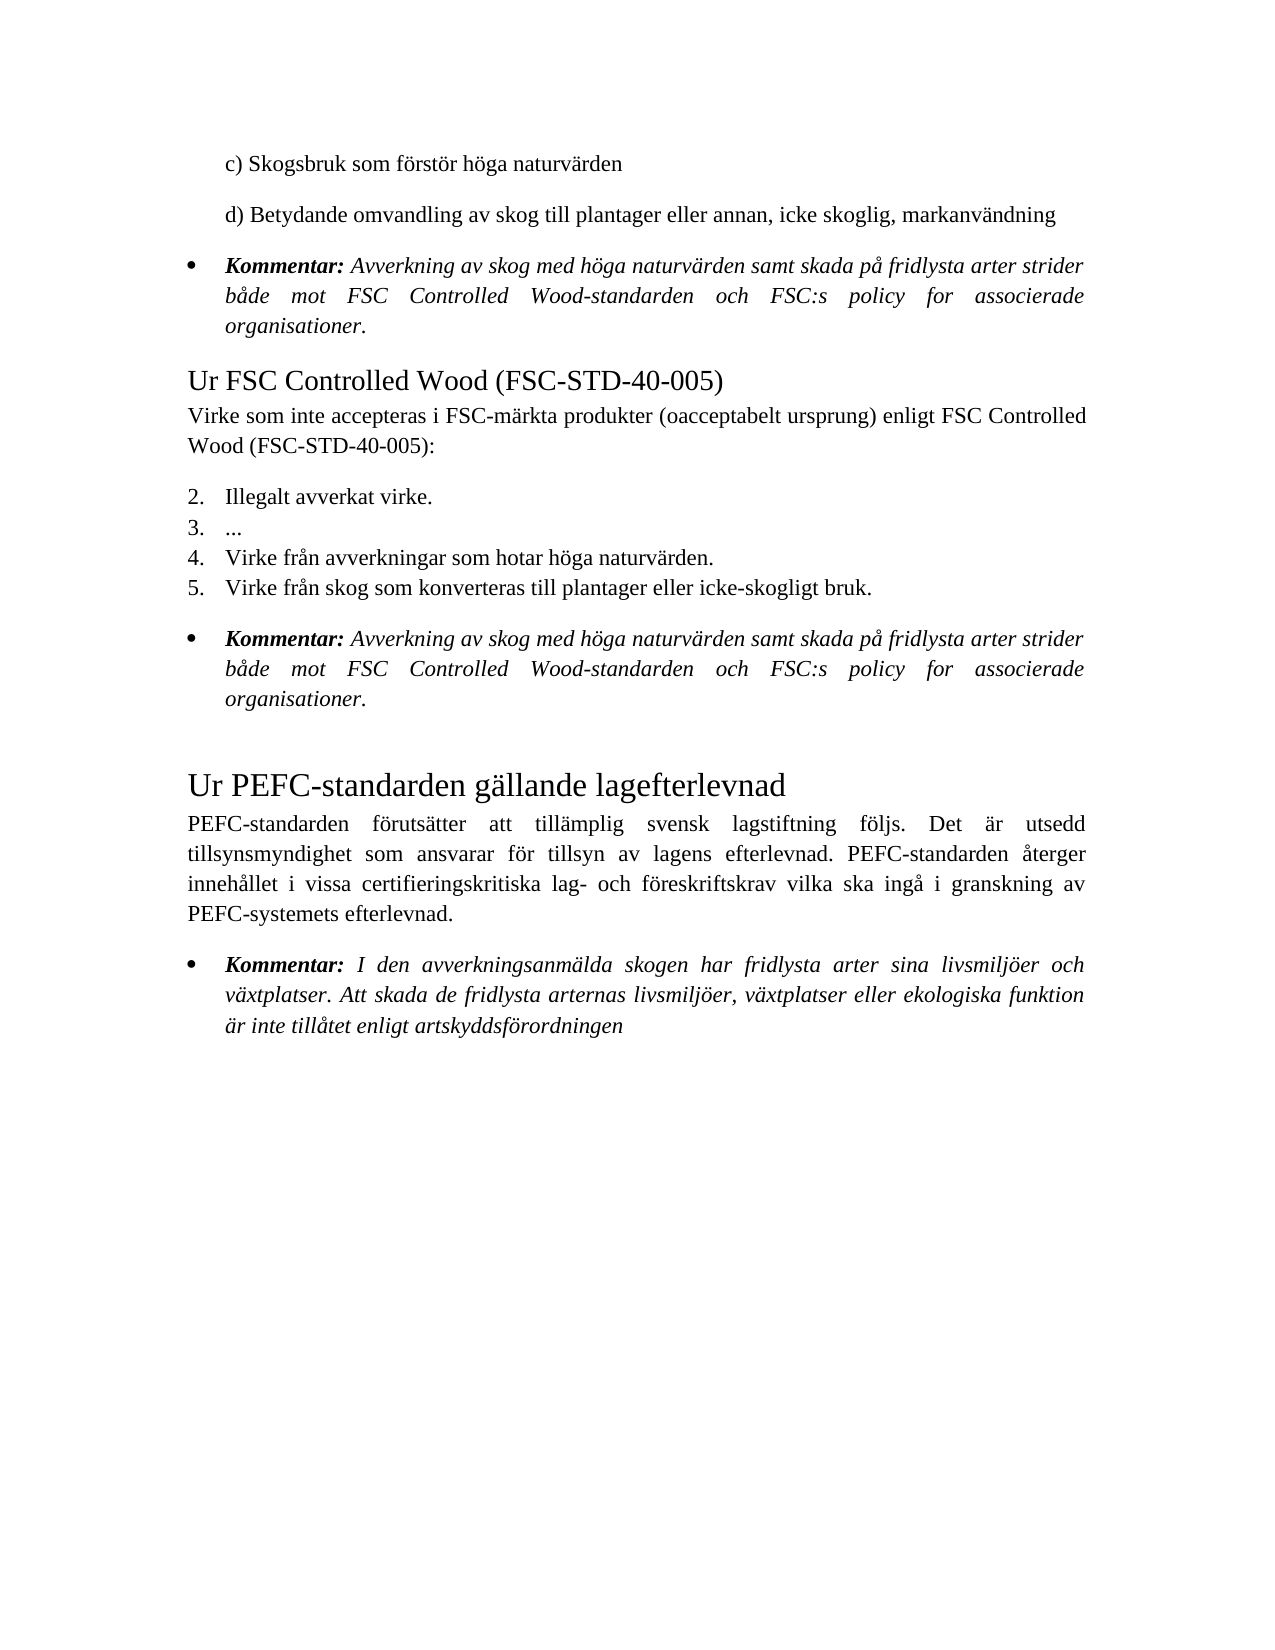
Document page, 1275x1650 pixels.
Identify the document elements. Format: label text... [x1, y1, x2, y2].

list ... [187, 513, 1087, 540]
text PEFC-standarden förutsätter att tillämplig svensk lagstiftning följs. Det är utsedd tillsynsmyndighet som ansvarar för tillsyn av lagens efterlevnad. PEFC-standarden återger innehållet i vissa certifieringskritiska lag- och föreskriftskrav vilka ska ingå i granskning av PEFC-systemets efterlevnad. [187, 810, 1087, 927]
list Illegalt avverkat virke. [187, 483, 1087, 510]
text Virke som inte accepteras i FSC-märkta produkter (oacceptabelt ursprung) enligt FSC Controlled Wood (FSC-STD-40-005): [187, 402, 1087, 459]
subtitle Ur FSC Controlled Wood (FSC-STD-40-005) [187, 363, 1087, 397]
list Virke från skog som konverteras till plantager eller icke-skogligt bruk. [187, 574, 1087, 600]
text d) Betydande omvandling av skog till plantager eller annan, icke skoglig, markanvändning [225, 201, 1087, 227]
text c) Skogsbruk som förstör höga naturvärden [225, 150, 1087, 176]
list Kommentar: I den avverkningsanmälda skogen har fridlysta arter sina livsmiljöer och växtplatser. Att skada de fridlysta arternas livsmiljöer, växtplatser eller ekologiska funktion är inte tillåtet enligt artskyddsförordningen [187, 951, 1087, 1038]
subtitle Ur PEFC-standarden gällande lagefterlevnad [187, 766, 1087, 804]
list Virke från avverkningar som hotar höga naturvärden. [187, 544, 1087, 570]
